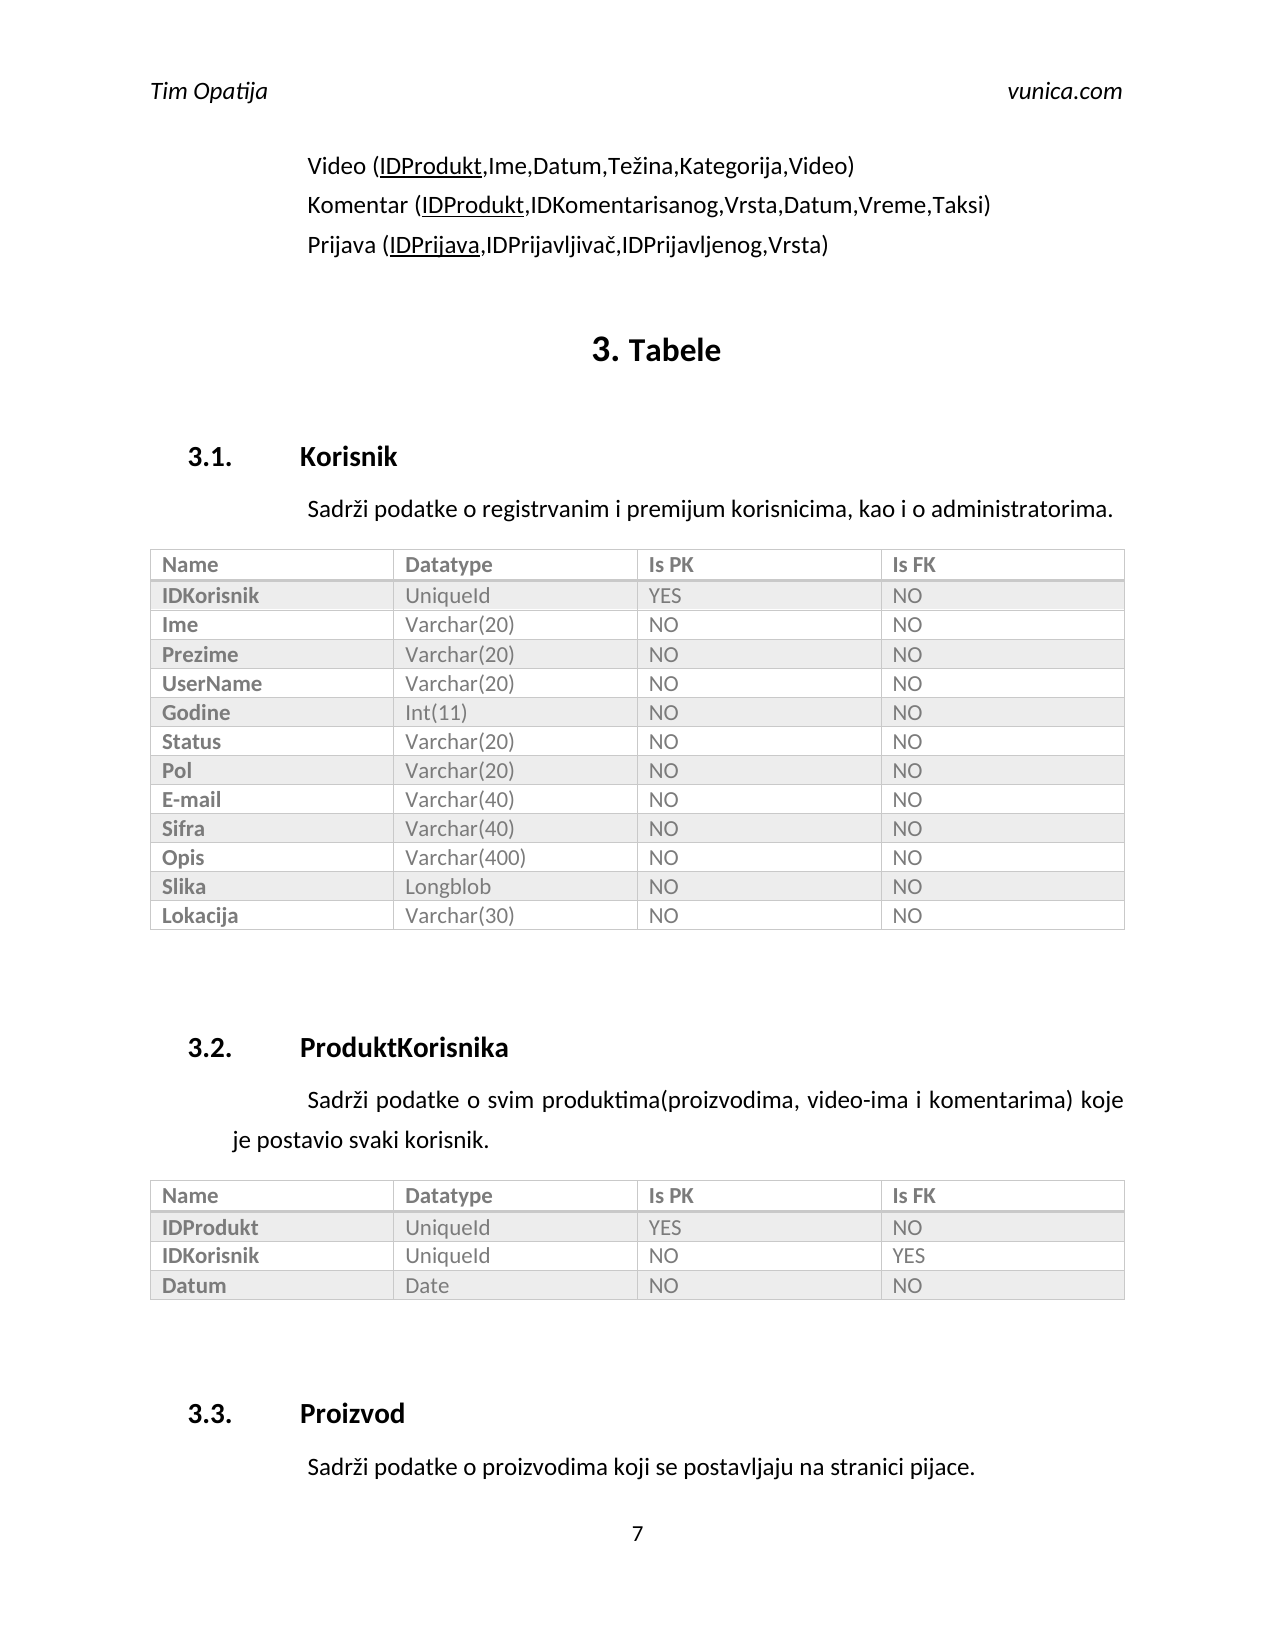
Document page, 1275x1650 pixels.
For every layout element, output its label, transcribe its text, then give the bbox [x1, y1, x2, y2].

table_cell Prezime [151, 640, 393, 668]
table_cell Status [151, 727, 393, 755]
table_cell NO [638, 756, 881, 784]
text ProduktKorisnika [187, 1029, 1125, 1065]
table_header Is FK [882, 550, 1124, 578]
table_cell NO [638, 640, 881, 668]
table_cell Datum [151, 1271, 393, 1299]
table_header Name [151, 550, 393, 578]
text Sadrži podatke o svim produktima(proizvodima, video-ima i komentarima) koje je postavio svaki korisnik. [232, 1084, 1125, 1155]
table_header Is PK [638, 550, 881, 578]
table_cell Longblob [394, 872, 637, 900]
table_cell NO [882, 872, 1124, 900]
table_cell YES [638, 582, 881, 609]
table_cell NO [882, 669, 1124, 697]
table_cell Slika [151, 872, 393, 900]
table_header Datatype [394, 1181, 637, 1209]
text Sadrži podatke o proizvodima koji se postavljaju na stranici pijace. [232, 1451, 1125, 1481]
table_cell Varchar(20) [394, 611, 637, 639]
table_cell NO [638, 611, 881, 639]
table_cell Varchar(20) [394, 727, 637, 755]
text Proizvod [187, 1396, 1125, 1431]
table_cell NO [882, 1213, 1124, 1241]
table_cell NO [638, 785, 881, 813]
table_header Datatype [394, 550, 637, 578]
table_cell NO [638, 901, 881, 929]
table_cell Varchar(20) [394, 669, 637, 697]
table_cell UniqueId [394, 582, 637, 609]
table_cell IDKorisnik [151, 1242, 393, 1270]
table_cell Opis [151, 843, 393, 871]
table_cell UniqueId [394, 1242, 637, 1270]
table_cell Date [394, 1271, 637, 1299]
text Prijava (IDPrijava,IDPrijavljivač,IDPrijavljenog,Vrsta) [232, 229, 1125, 260]
table_cell E-mail [151, 785, 393, 813]
table_cell NO [882, 611, 1124, 639]
table_cell NO [882, 785, 1124, 813]
table_cell Varchar(20) [394, 640, 637, 668]
table_cell Varchar(30) [394, 901, 637, 929]
text Video (IDProdukt,Ime,Datum,Težina,Kategorija,Video) [232, 150, 1125, 181]
table_cell IDProdukt [151, 1213, 393, 1241]
table_cell NO [638, 872, 881, 900]
table_cell NO [882, 756, 1124, 784]
table_header Is FK [882, 1181, 1124, 1209]
table_cell NO [882, 727, 1124, 755]
table_cell UniqueId [394, 1213, 637, 1241]
table_cell NO [638, 698, 881, 726]
text Komentar (IDProdukt,IDKomentarisanog,Vrsta,Datum,Vreme,Taksi) [232, 189, 1125, 220]
table_cell Lokacija [151, 901, 393, 929]
table_cell Varchar(400) [394, 843, 637, 871]
table_cell NO [882, 901, 1124, 929]
table_cell NO [882, 640, 1124, 668]
table_cell Varchar(20) [394, 756, 637, 784]
table_cell Varchar(40) [394, 785, 637, 813]
table_cell YES [882, 1242, 1124, 1270]
table_cell NO [638, 727, 881, 755]
table_cell NO [638, 814, 881, 842]
table_cell NO [882, 843, 1124, 871]
table_cell NO [638, 843, 881, 871]
table_cell NO [882, 582, 1124, 609]
table_cell YES [638, 1213, 881, 1241]
table_header Name [151, 1181, 393, 1209]
table_cell Pol [151, 756, 393, 784]
text Sadrži podatke o registrvanim i premijum korisnicima, kao i o administratorima. [232, 493, 1125, 524]
table_cell Godine [151, 698, 393, 726]
text Tabele [187, 325, 1125, 371]
table_cell IDKorisnik [151, 582, 393, 609]
table_cell NO [882, 1271, 1124, 1299]
table_cell NO [882, 698, 1124, 726]
text Korisnik [187, 438, 1125, 474]
table_cell Int(11) [394, 698, 637, 726]
table_cell UserName [151, 669, 393, 697]
table_cell Ime [151, 611, 393, 639]
table_cell NO [882, 814, 1124, 842]
table_header Is PK [638, 1181, 881, 1209]
table_cell NO [638, 669, 881, 697]
table_cell Varchar(40) [394, 814, 637, 842]
table_cell NO [638, 1242, 881, 1270]
table_cell Sifra [151, 814, 393, 842]
table_cell NO [638, 1271, 881, 1299]
